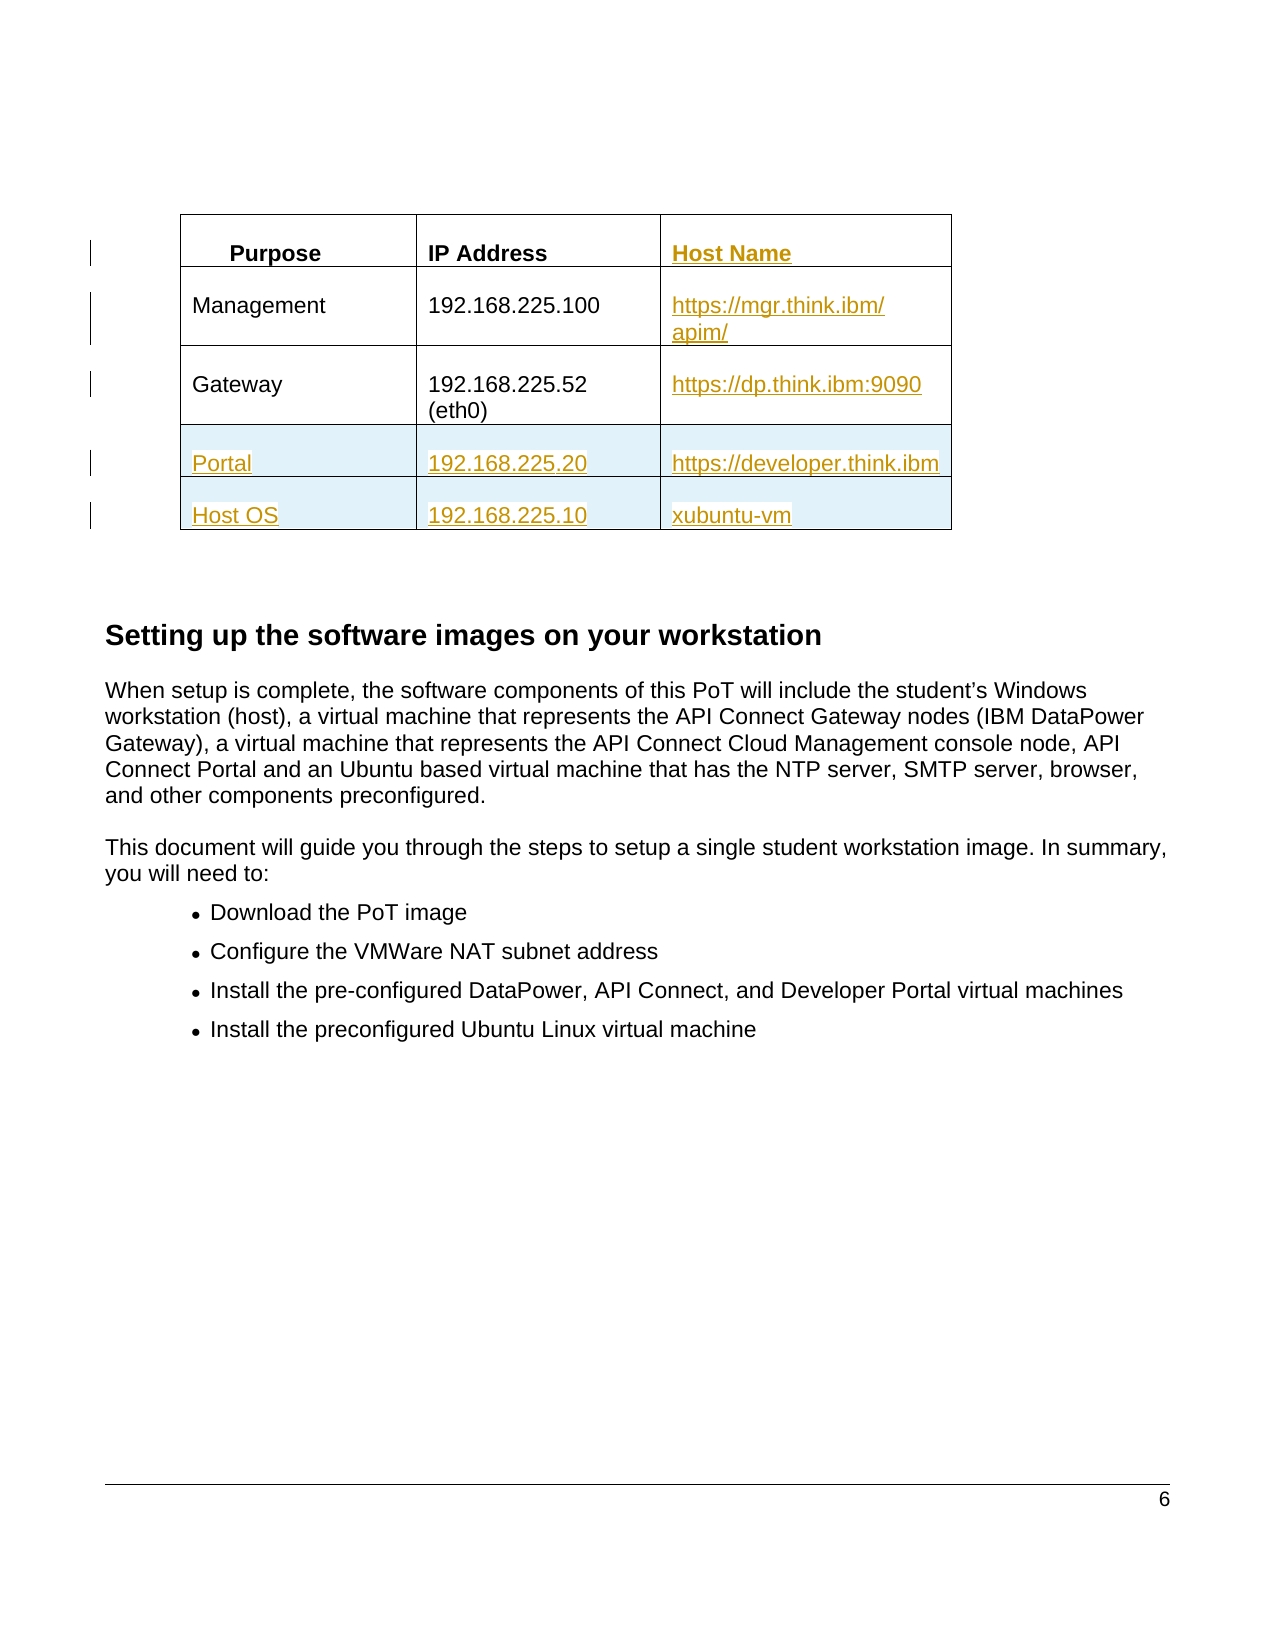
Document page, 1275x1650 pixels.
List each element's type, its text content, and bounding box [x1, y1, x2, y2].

table_header IP Address [417, 215, 660, 266]
table_cell Management [181, 267, 416, 345]
list Install the pre-configured DataPower, API Connect, and Developer Portal virtual machines [191, 977, 1170, 1003]
text When setup is complete, the software components of this PoT will include the student’s Windows workstation (host), a virtual machine that represents the API Connect Gateway nodes (IBM DataPower Gateway), a virtual machine that represents the API Connect Cloud Management console node, API Connect Portal and an Ubuntu based virtual machine that has the NTP server, SMTP server, browser, and other components preconfigured. [105, 677, 1170, 809]
list Configure the VMWare NAT subnet address [191, 938, 1170, 964]
table_cell 192.168.225.100 [417, 267, 660, 345]
table_cell [661, 267, 951, 345]
table_cell Gateway [181, 346, 416, 424]
list Download the PoT image [191, 899, 1170, 925]
subtitle Setting up the software images on your workstation [105, 618, 1170, 652]
list Install the preconfigured Ubuntu Linux virtual machine [191, 1016, 1170, 1042]
table_cell 192.168.225.52 (eth0) [417, 346, 660, 424]
table_cell [661, 346, 951, 424]
table_header Purpose [181, 215, 416, 266]
text This document will guide you through the steps to setup a single student workstation image. In summary, you will need to: [105, 834, 1170, 886]
table_header [661, 215, 951, 266]
